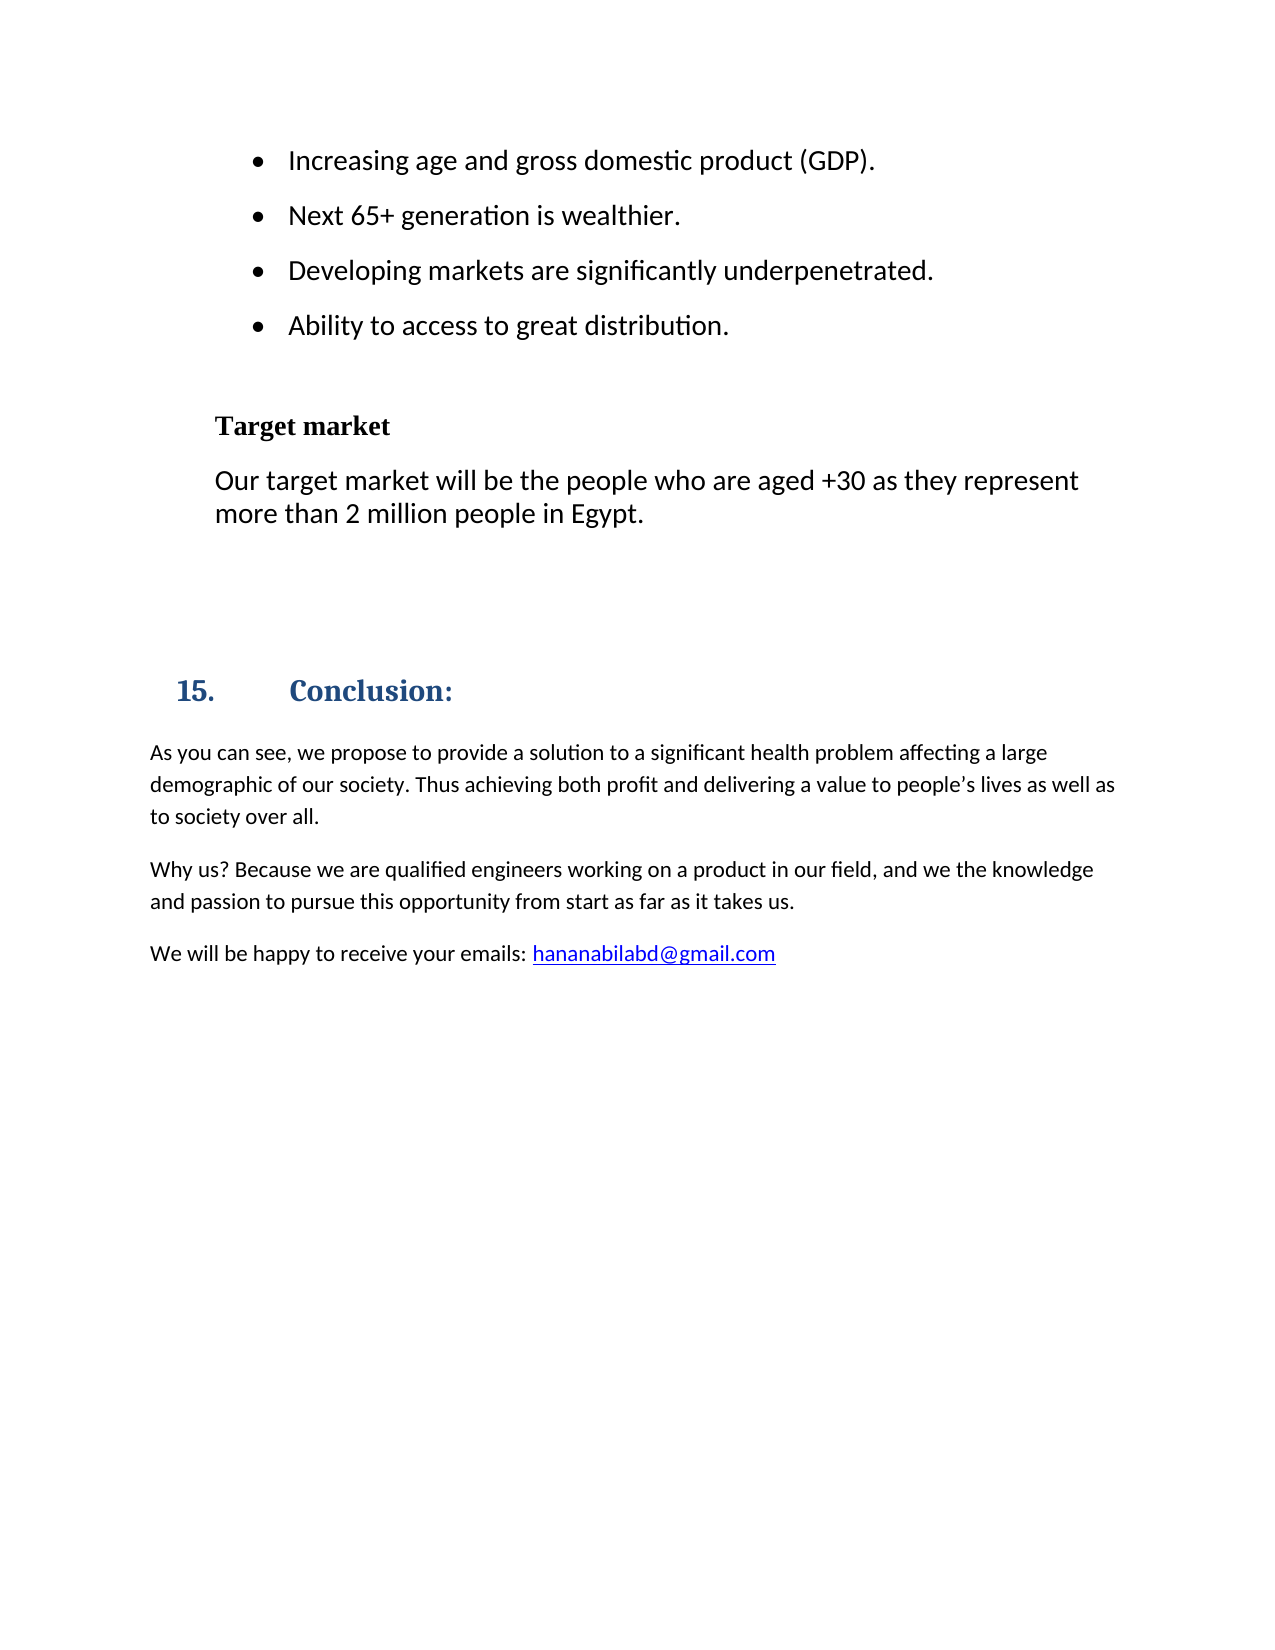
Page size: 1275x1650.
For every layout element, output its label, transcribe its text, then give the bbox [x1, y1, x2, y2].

text Why us? Because we are qualified engineers working on a product in our field, and we the knowledge and passion to pursue this opportunity from start as far as it takes us. [150, 855, 1098, 915]
list Next 65+ generation is wealthier. [251, 197, 1129, 232]
list Developing markets are significantly underpenetrated. [251, 252, 1129, 287]
text As you can see, we propose to provide a solution to a significant health problem affecting a large demographic of our society. Thus achieving both profit and delivering a value to people’s lives as well as to society over all. [150, 738, 1119, 830]
list Conclusion: [177, 673, 1129, 709]
list Ability to access to great distribution. [251, 307, 1129, 343]
list Increasing age and gross domestic product (GDP). [251, 142, 1129, 177]
text Target market [214, 409, 1129, 441]
text We will be happy to receive your emails: hananabilabd@gmail.com [150, 939, 1129, 967]
text Our target market will be the people who are aged +30 as they represent more than 2 million people in Egypt. [214, 463, 1106, 531]
